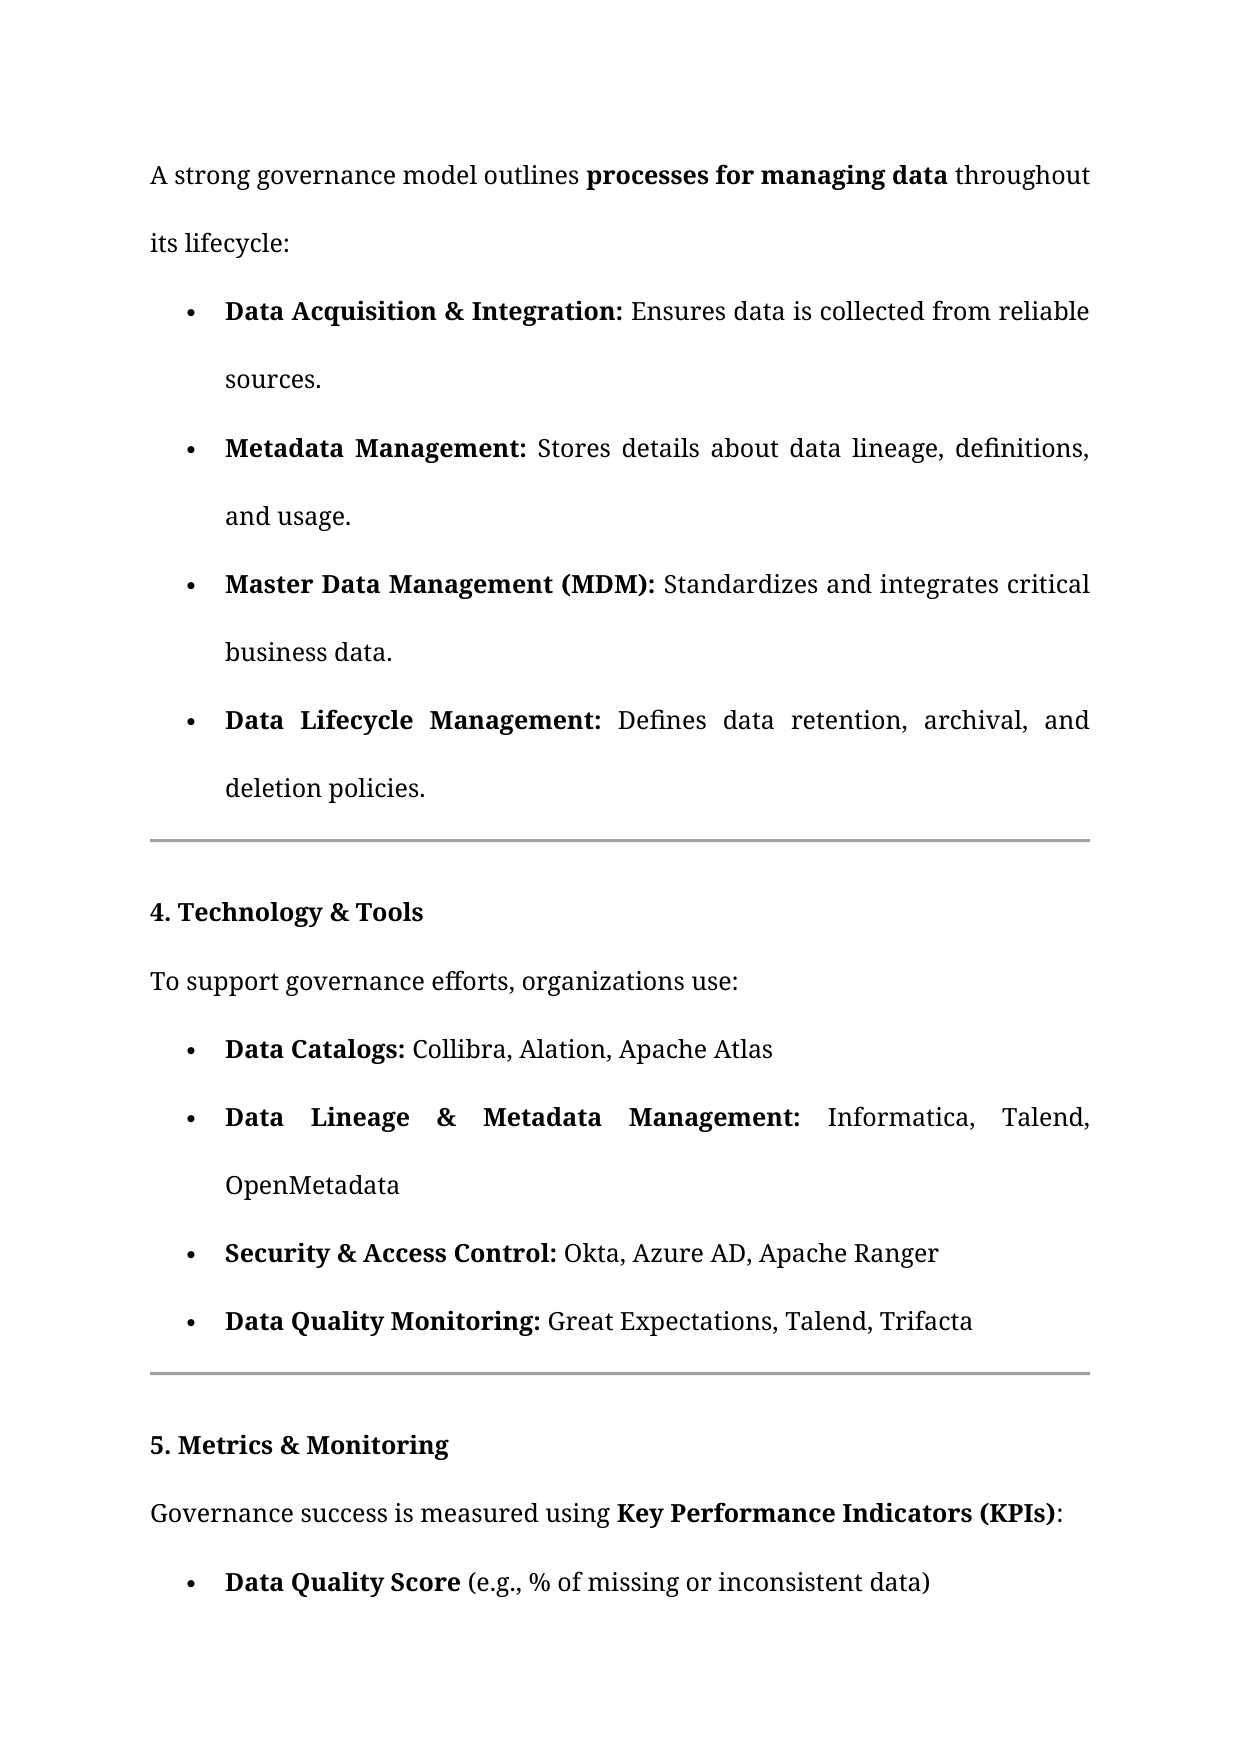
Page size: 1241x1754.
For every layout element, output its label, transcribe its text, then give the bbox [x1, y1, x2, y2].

list Metadata Management: Stores details about data lineage, definitions, and usage. [187, 430, 1090, 532]
text Governance success is measured using Key Performance Indicators (KPIs): [150, 1496, 1090, 1530]
text To support governance efforts, organizations use: [150, 963, 1090, 997]
list Data Acquisition & Integration: Ensures data is collected from reliable sources. [187, 294, 1090, 396]
text A strong governance model outlines processes for managing data throughout its lifecycle: [150, 158, 1090, 260]
list Data Quality Score (e.g., % of missing or inconsistent data) [187, 1564, 1090, 1598]
list Data Lifecycle Management: Defines data retention, archival, and deletion policies. [187, 703, 1090, 805]
list Security & Access Control: Okta, Azure AD, Apache Ranger [187, 1236, 1090, 1270]
list Data Lineage & Metadata Management: Informatica, Talend, OpenMetadata [187, 1099, 1090, 1202]
list Data Catalogs: Collibra, Alation, Apache Atlas [187, 1031, 1090, 1065]
text 5. Metrics & Monitoring [150, 1428, 1090, 1462]
text 4. Technology & Tools [150, 895, 1090, 929]
list Master Data Management (MDM): Standardizes and integrates critical business data. [187, 567, 1090, 669]
list Data Quality Monitoring: Great Expectations, Talend, Trifacta [187, 1304, 1090, 1338]
